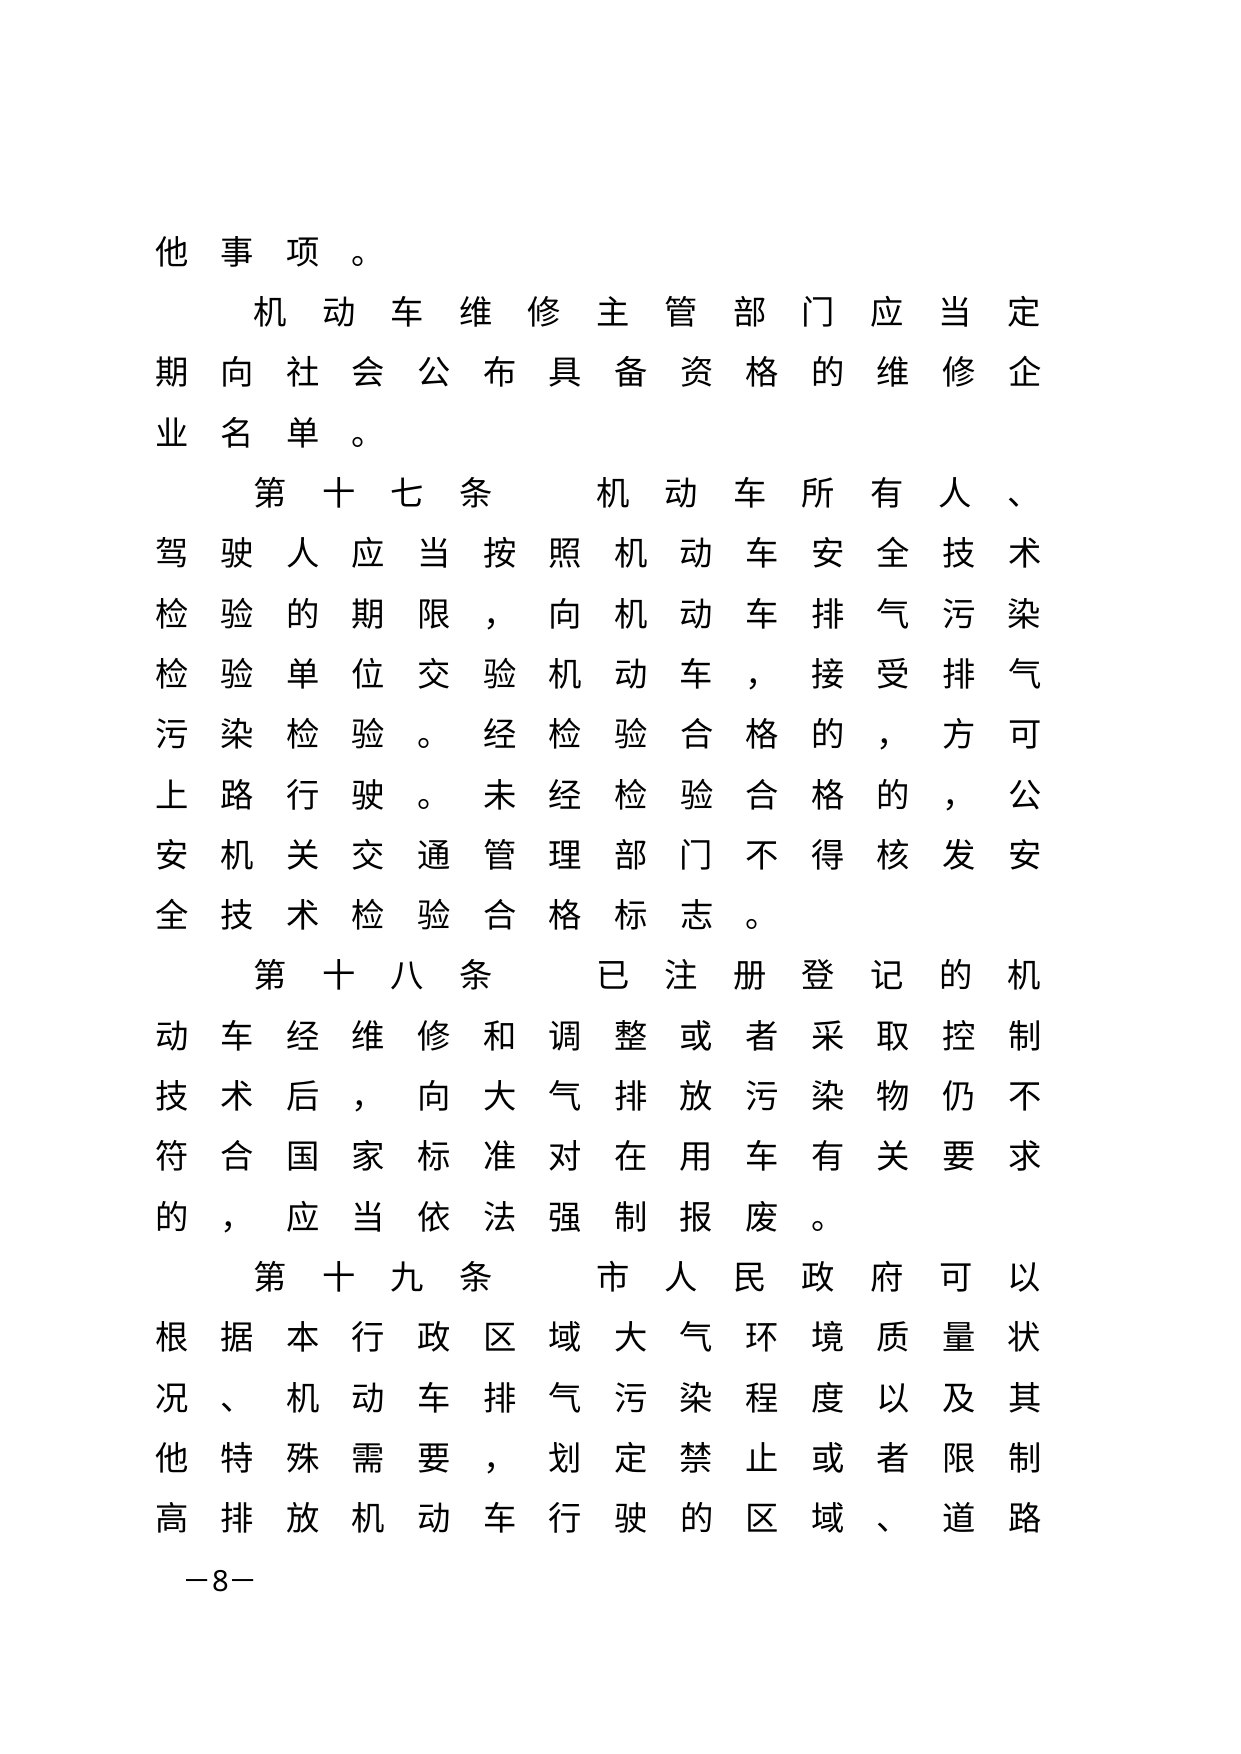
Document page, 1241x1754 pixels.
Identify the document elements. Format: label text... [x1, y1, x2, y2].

text 第十九条 市人民政府可以根据本行政区域大气环境质量状况、机动车排气污染程度以及其他特殊需要，划定禁止或者限制高排放机动车行驶的区域、道路和时间，向社会公告后实施。 [155, 1245, 1073, 1546]
text 第十七条 机动车所有人、驾驶人应当按照机动车安全技术检验的期限，向机动车排气污染检验单位交验机动车，接受排气污染检验。经检验合格的，方可上路行驶。未经检验合格的，公安机关交通管理部门不得核发安全技术检验合格标志。 [155, 461, 1073, 943]
text （三）法律、法规规定的其他事项。 [155, 219, 1073, 280]
text 机动车维修主管部门应当定期向社会公布具备资格的维修企业名单。 [155, 280, 1073, 461]
text 第十八条 已注册登记的机动车经维修和调整或者采取控制技术后，向大气排放污染物仍不符合国家标准对在用车有关要求的，应当依法强制报废。 [155, 943, 1073, 1245]
